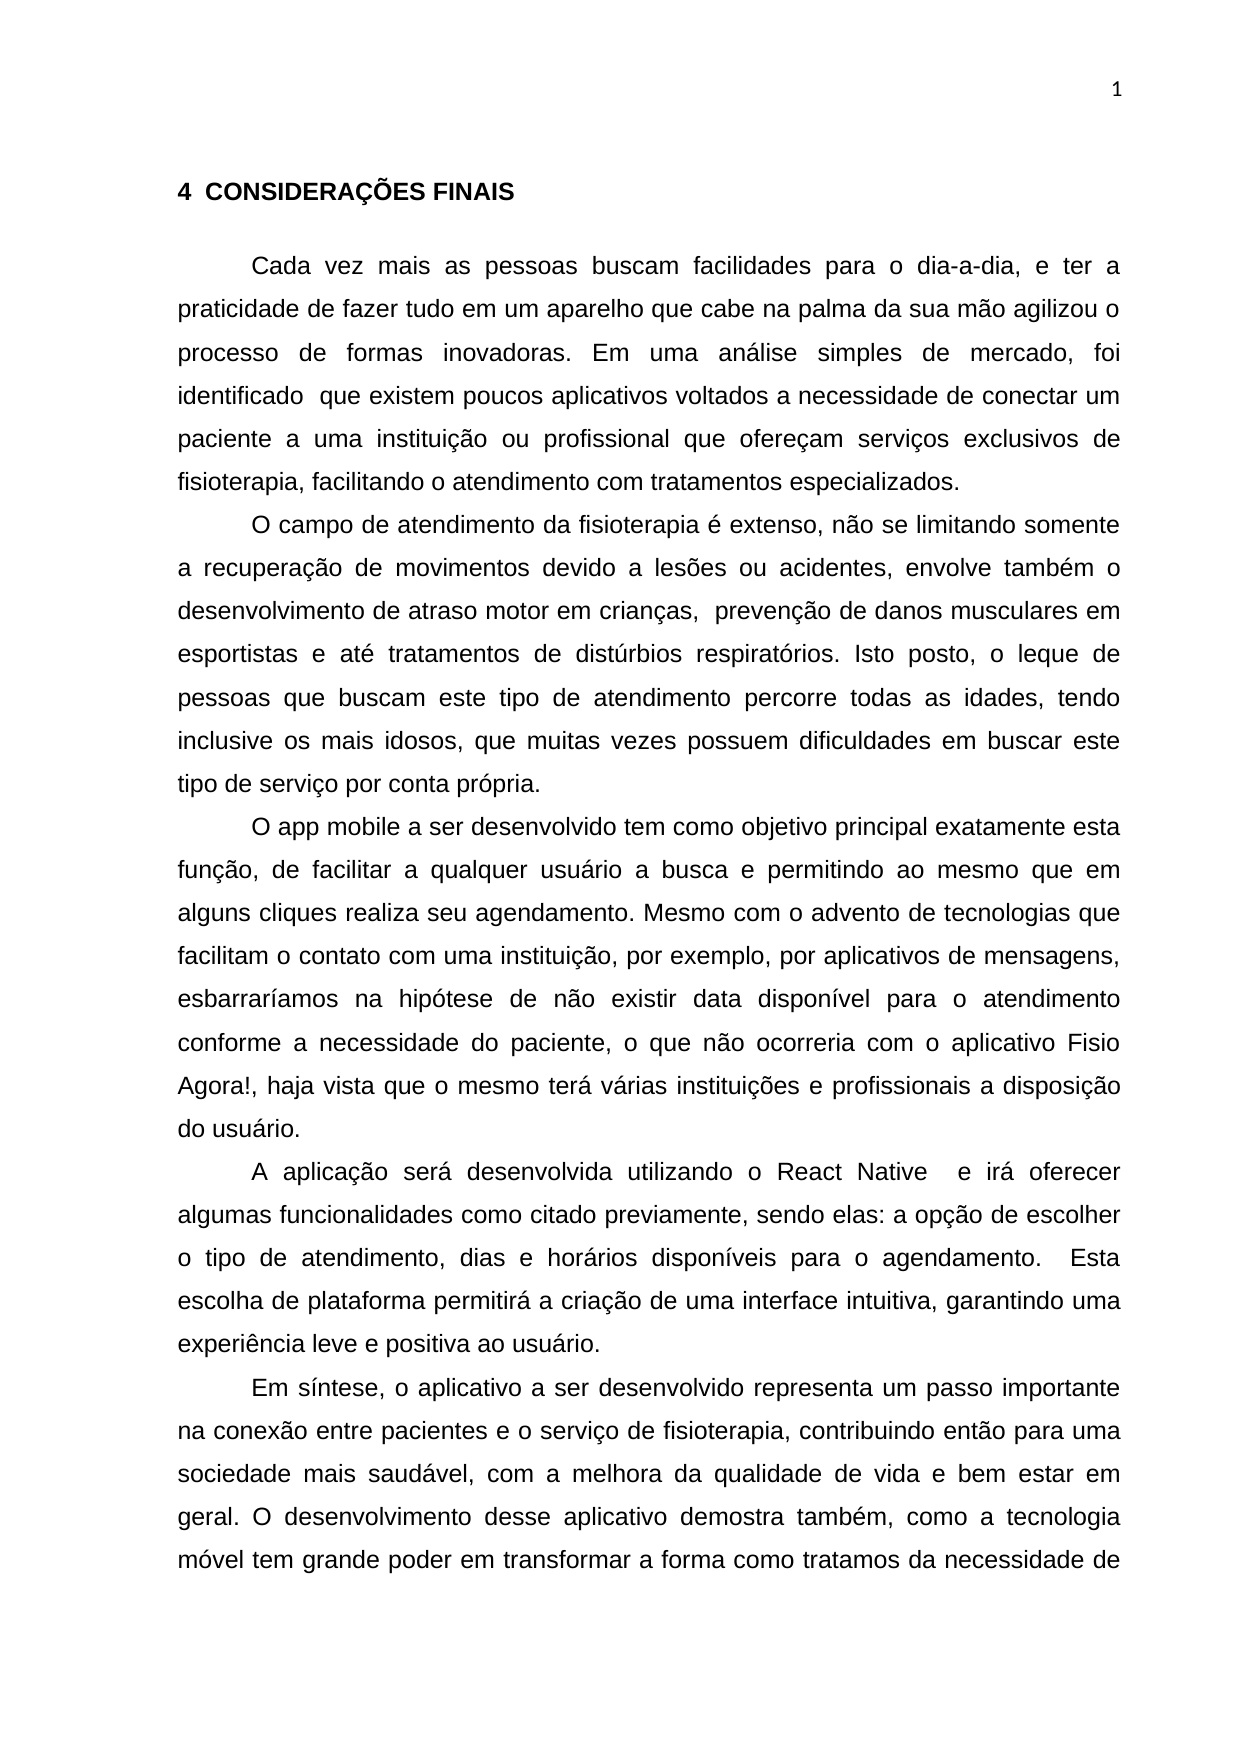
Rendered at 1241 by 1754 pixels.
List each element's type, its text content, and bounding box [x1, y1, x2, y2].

text Cada vez mais as pessoas buscam facilidades para o dia-a-dia, e ter a praticidade de fazer tudo em um aparelho que cabe na palma da sua mão agilizou o processo de formas inovadoras. Em uma análise simples de mercado, foi identificado que existem poucos aplicativos voltados a necessidade de conectar um paciente a uma instituição ou profissional que ofereçam serviços exclusivos de fisioterapia, facilitando o atendimento com tratamentos especializados. [177, 251, 1122, 496]
text A aplicação será desenvolvida utilizando o React Native e irá oferecer algumas funcionalidades como citado previamente, sendo elas: a opção de escolher o tipo de atendimento, dias e horários disponíveis para o agendamento. Esta escolha de plataforma permitirá a criação de uma interface intuitiva, garantindo uma experiência leve e positiva ao usuário. [177, 1157, 1122, 1358]
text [177, 1373, 1122, 1574]
subtitle 4 CONSIDERAÇÕES FINAIS [177, 177, 1122, 206]
text O campo de atendimento da fisioterapia é extenso, não se limitando somente a recuperação de movimentos devido a lesões ou acidentes, envolve também o desenvolvimento de atraso motor em crianças, prevenção de danos musculares em esportistas e até tratamentos de distúrbios respiratórios. Isto posto, o leque de pessoas que buscam este tipo de atendimento percorre todas as idades, tendo inclusive os mais idosos, que muitas vezes possuem dificuldades em buscar este tipo de serviço por conta própria. [177, 510, 1122, 798]
text O app mobile a ser desenvolvido tem como objetivo principal exatamente esta função, de facilitar a qualquer usuário a busca e permitindo ao mesmo que em alguns cliques realiza seu agendamento. Mesmo com o advento de tecnologias que facilitam o contato com uma instituição, por exemplo, por aplicativos de mensagens, esbarraríamos na hipótese de não existir data disponível para o atendimento conforme a necessidade do paciente, o que não ocorreria com o aplicativo Fisio Agora!, haja vista que o mesmo terá várias instituições e profissionais a disposição do usuário. [177, 812, 1122, 1143]
